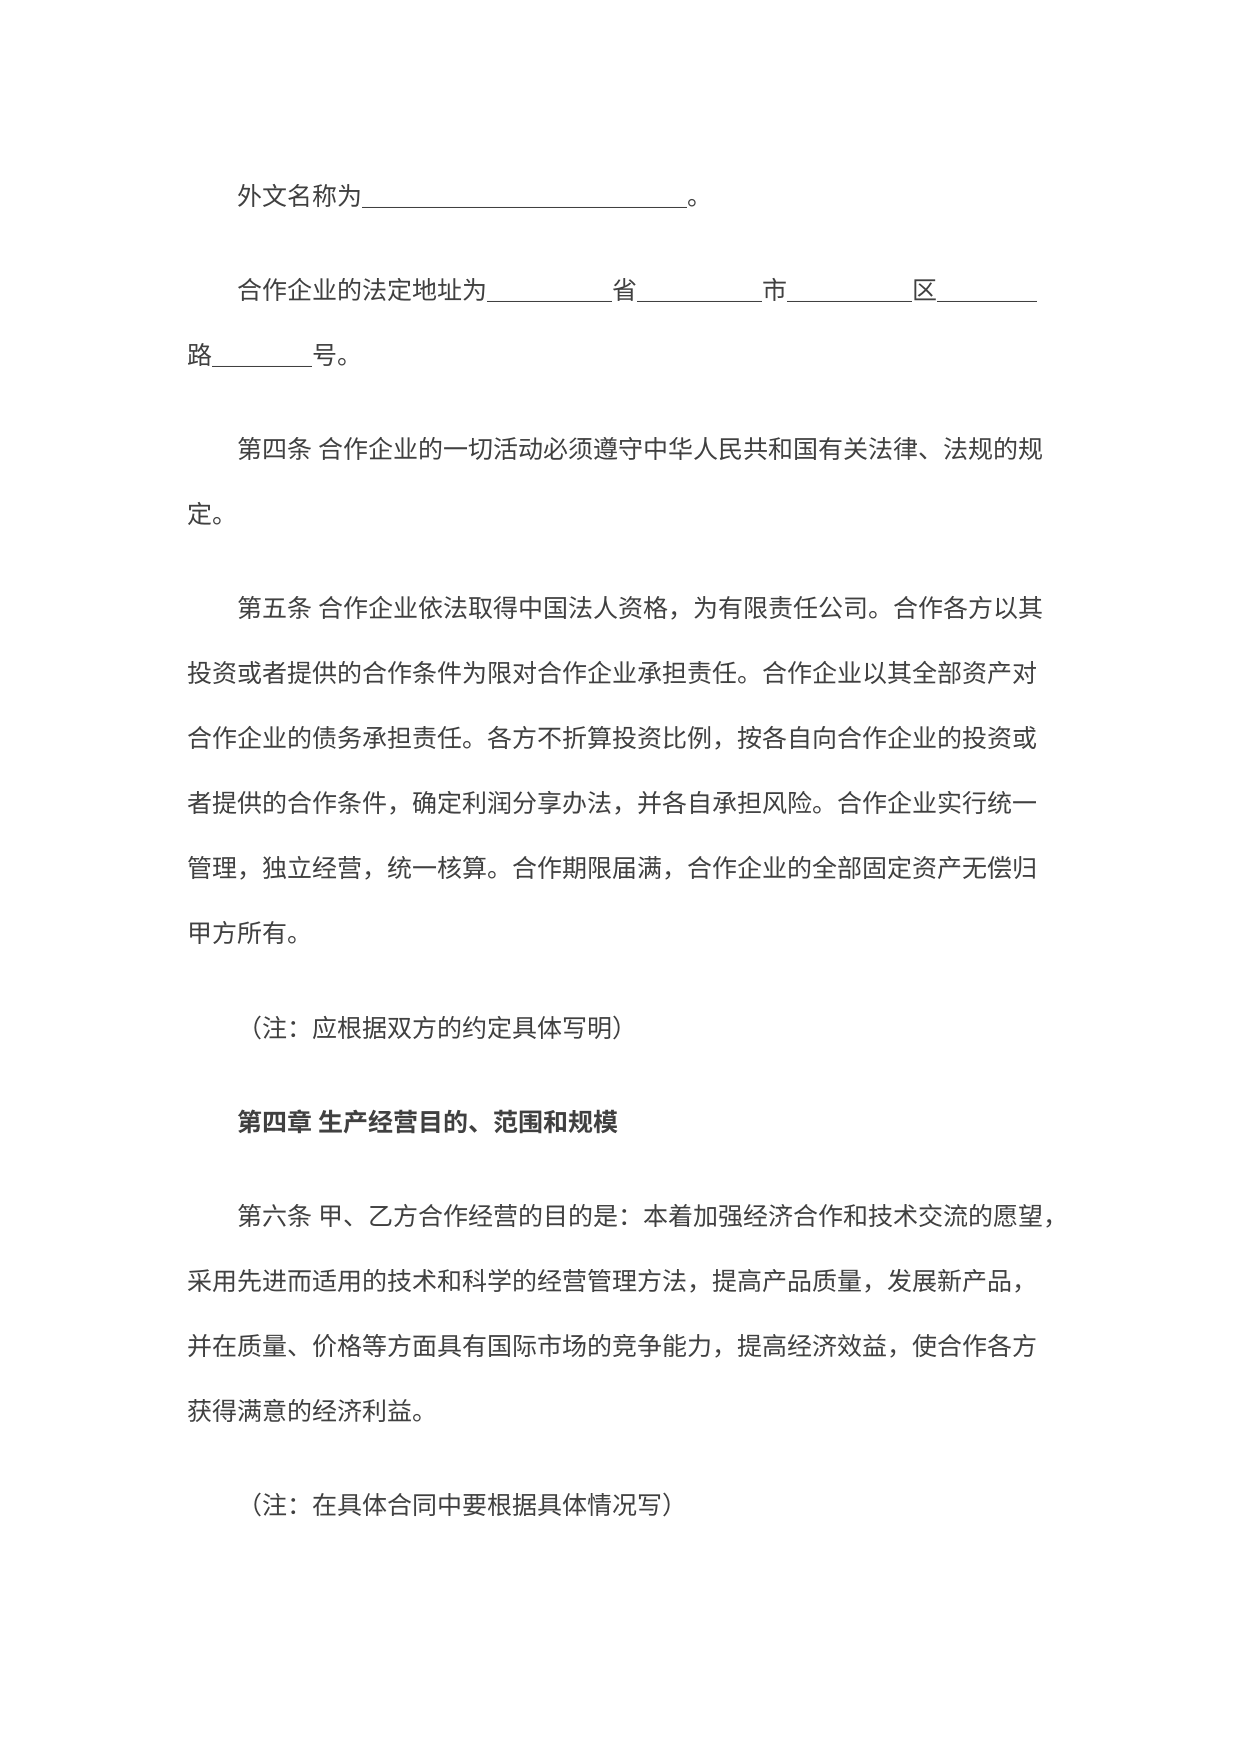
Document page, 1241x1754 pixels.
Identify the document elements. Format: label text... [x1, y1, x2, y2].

text 合作企业的法定地址为＿＿＿＿＿省＿＿＿＿＿市＿＿＿＿＿区＿＿＿＿路＿＿＿＿号。 [187, 256, 1053, 386]
text （注：在具体合同中要根据具体情况写） [187, 1471, 1053, 1536]
text 外文名称为＿＿＿＿＿＿＿＿＿＿＿＿＿。 [187, 162, 1053, 227]
text （注：应根据双方的约定具体写明） [187, 994, 1053, 1059]
text 第五条 合作企业依法取得中国法人资格，为有限责任公司。合作各方以其投资或者提供的合作条件为限对合作企业承担责任。合作企业以其全部资产对合作企业的债务承担责任。各方不折算投资比例，按各自向合作企业的投资或者提供的合作条件，确定利润分享办法，并各自承担风险。合作企业实行统一管理，独立经营，统一核算。合作期限届满，合作企业的全部固定资产无偿归甲方所有。 [187, 574, 1053, 964]
text 第四章 生产经营目的、范围和规模 [187, 1088, 1053, 1153]
text 第六条 甲、乙方合作经营的目的是：本着加强经济合作和技术交流的愿望，采用先进而适用的技术和科学的经营管理方法，提高产品质量，发展新产品，并在质量、价格等方面具有国际市场的竞争能力，提高经济效益，使合作各方获得满意的经济利益。 [187, 1182, 1053, 1442]
text 第四条 合作企业的一切活动必须遵守中华人民共和国有关法律、法规的规定。 [187, 415, 1053, 545]
